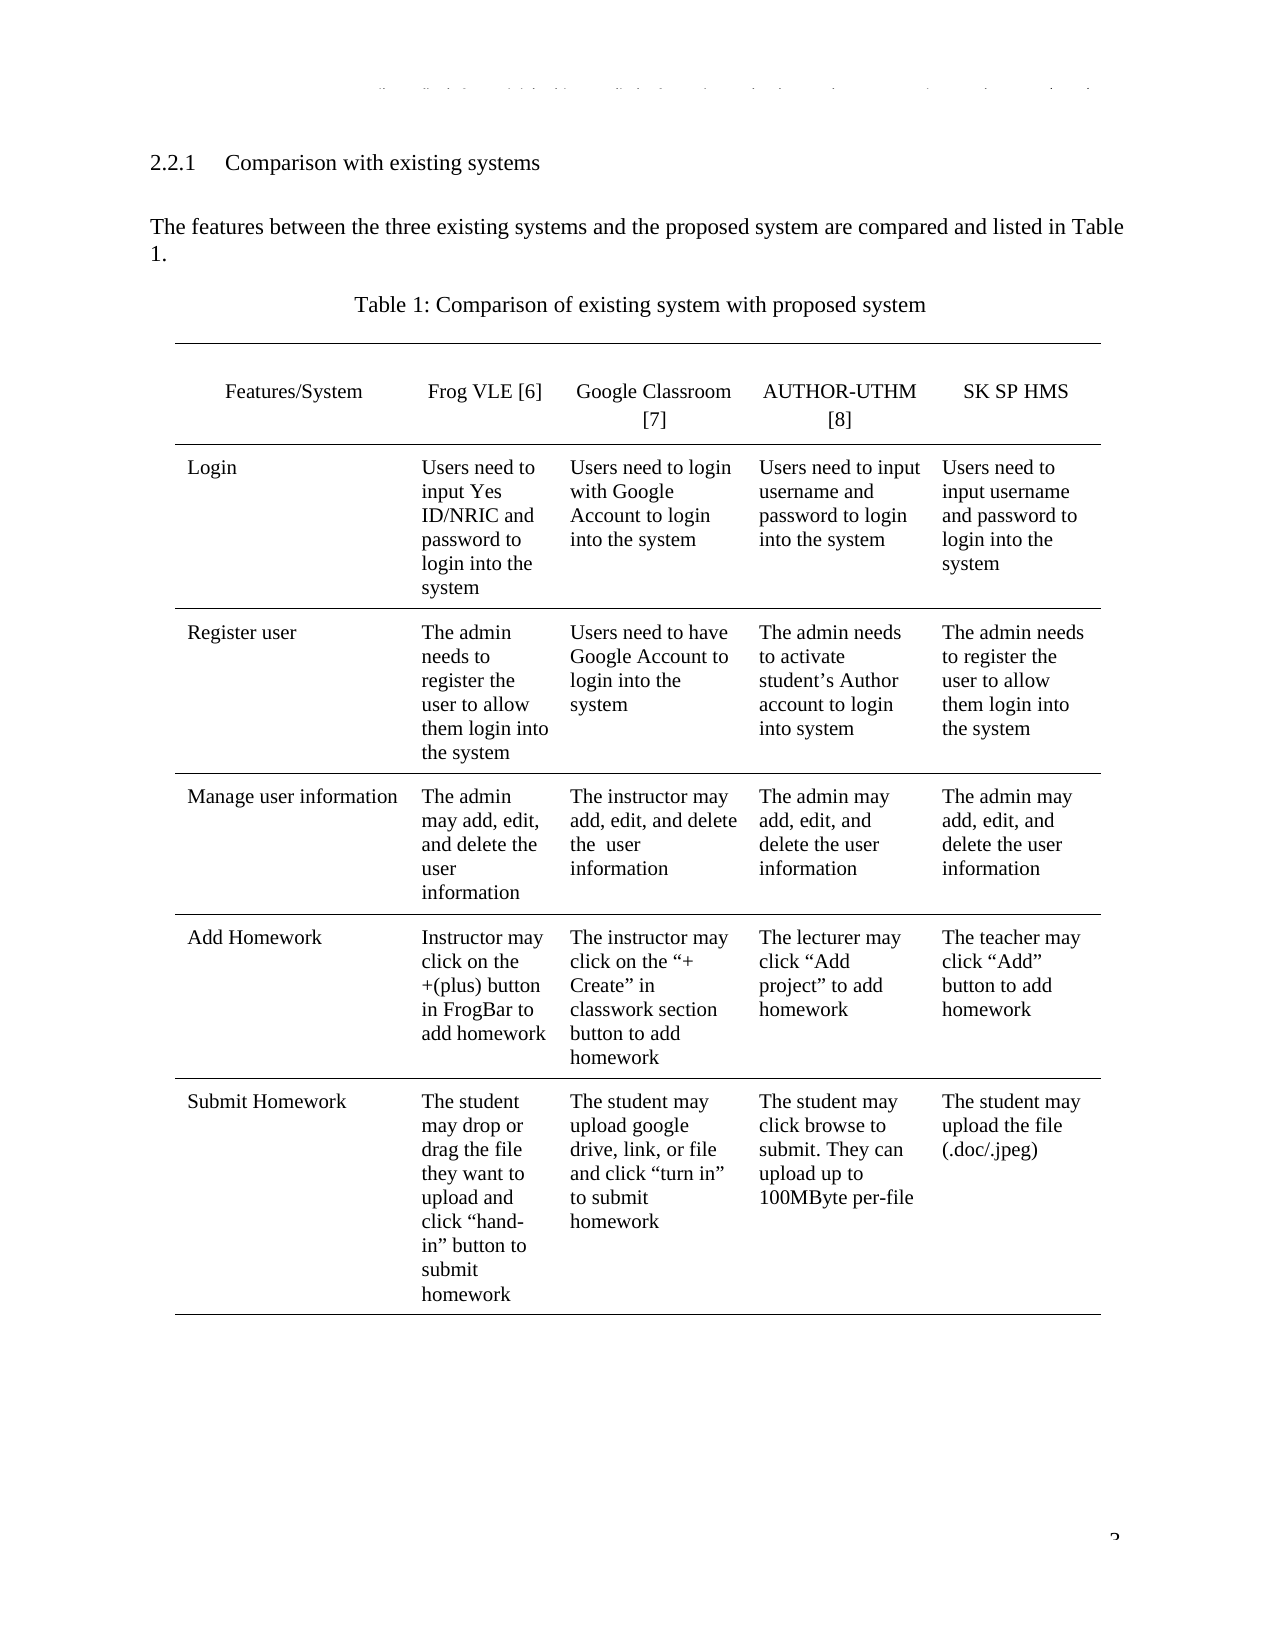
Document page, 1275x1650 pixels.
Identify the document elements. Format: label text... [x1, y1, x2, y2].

table_cell The student may upload the file (.doc/.jpeg) [931, 1079, 1101, 1314]
table_cell The admin may add, edit, and delete the user information [410, 774, 560, 913]
table_cell Login [175, 445, 409, 608]
table_cell The instructor may add, edit, and delete the user information [560, 774, 748, 913]
text The features between the three existing systems and the proposed system are compared and listed in Table 1. [150, 213, 1127, 266]
table_cell The teacher may click “Add” button to add homework [931, 915, 1101, 1078]
table_cell The lecturer may click “Add project” to add homework [748, 915, 931, 1078]
table_cell Add Homework [175, 915, 409, 1078]
table_header Features/System [175, 344, 409, 444]
table_cell Users need to have Google Account to login into the system [560, 609, 748, 773]
table_cell Submit Homework [175, 1079, 409, 1314]
table_cell Users need to login with Google Account to login into the system [560, 445, 748, 608]
table_cell The student may drop or drag the file they want to upload and click “hand- in” button to submit homework [410, 1079, 560, 1314]
table_cell Instructor may click on the +(plus) button in FrogBar to add homework [410, 915, 560, 1078]
table_cell Manage user information [175, 774, 409, 913]
list Comparison with existing systems [150, 149, 1167, 175]
table_cell The admin needs to register the user to allow them login into the system [931, 609, 1101, 773]
table_header AUTHOR-UTHM [8] [748, 344, 931, 444]
table_header Frog VLE [6] [410, 344, 560, 444]
table_header SK SP HMS [931, 344, 1101, 444]
table_cell Users need to input username and password to login into the system [748, 445, 931, 608]
table_cell The admin may add, edit, and delete the user information [931, 774, 1101, 913]
table_cell Users need to input Yes ID/NRIC and password to login into the system [410, 445, 560, 608]
table_cell The admin needs to activate student’s Author account to login into system [748, 609, 931, 773]
table_cell The admin may add, edit, and delete the user information [748, 774, 931, 913]
text Table 1: Comparison of existing system with proposed system [354, 291, 926, 317]
table_cell Users need to input username and password to login into the system [931, 445, 1101, 608]
table_header Google Classroom [7] [560, 344, 748, 444]
table_cell The admin needs to register the user to allow them login into the system [410, 609, 560, 773]
table_cell The student may click browse to submit. They can upload up to 100MByte per-file [748, 1079, 931, 1314]
table_cell The instructor may click on the “+ Create” in classwork section button to add homework [560, 915, 748, 1078]
table_cell Register user [175, 609, 409, 773]
table_cell The student may upload google drive, link, or file and click “turn in” to submit homework [560, 1079, 748, 1314]
